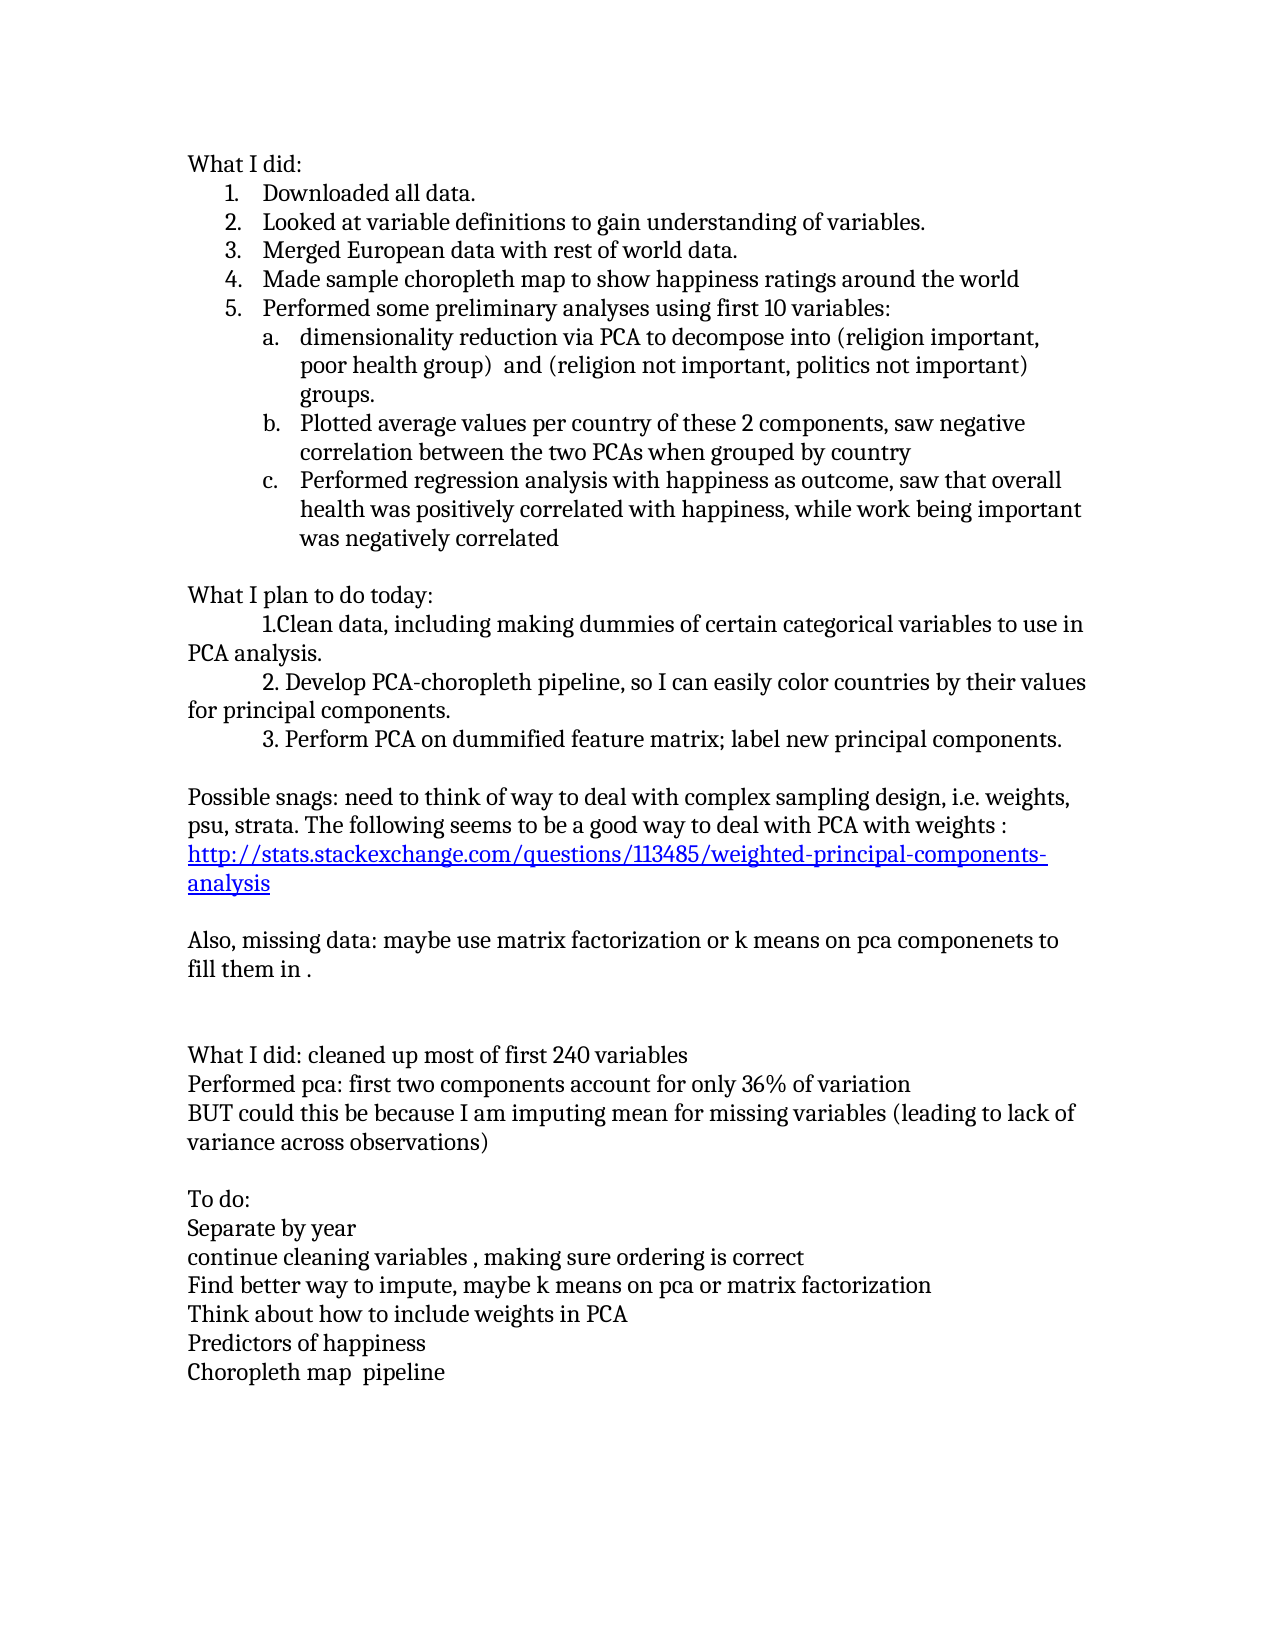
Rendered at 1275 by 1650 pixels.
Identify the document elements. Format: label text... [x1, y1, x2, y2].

list Plotted average values per country of these 2 components, saw negative correlation between the two PCAs when grouped by country [262, 409, 1087, 466]
text 3. Perform PCA on dummified feature matrix; label new principal components. [187, 725, 1087, 754]
text 1.Clean data, including making dummies of certain categorical variables to use in PCA analysis. [187, 610, 1087, 667]
text Also, missing data: maybe use matrix factorization or k means on pca componenets to fill them in . [187, 926, 1087, 984]
text Choropleth map pipeline [187, 1357, 1087, 1386]
list Performed regression analysis with happiness as outcome, saw that overall health was positively correlated with happiness, while work being important was negatively correlated [262, 466, 1087, 552]
text 2. Develop PCA-choropleth pipeline, so I can easily color countries by their values for principal components. [187, 667, 1087, 725]
list Downloaded all data. [225, 179, 1087, 207]
text BUT could this be because I am imputing mean for missing variables (leading to lack of variance across observations) [187, 1099, 1087, 1156]
text To do: [187, 1185, 1087, 1214]
text continue cleaning variables , making sure ordering is correct [187, 1242, 1087, 1271]
text Find better way to impute, maybe k means on pca or matrix factorization [187, 1271, 1087, 1300]
list Made sample choropleth map to show happiness ratings around the world [225, 265, 1087, 294]
text What I did: [187, 150, 1087, 179]
text What I plan to do today: [187, 581, 1087, 610]
text Predictors of happiness [187, 1329, 1087, 1357]
list dimensionality reduction via PCA to decompose into (religion important, poor health group) and (religion not important, politics not important) groups. [262, 322, 1087, 409]
text What I did: cleaned up most of first 240 variables [187, 1041, 1087, 1070]
list Performed some preliminary analyses using first 10 variables: [225, 294, 1087, 322]
text Think about how to include weights in PCA [187, 1300, 1087, 1329]
text Possible snags: need to think of way to deal with complex sampling design, i.e. weights, psu, strata. The following seems to be a good way to deal with PCA with weights : http://stats.stackexchange.com/questions/113485/weighted-principal-components-analysis [187, 782, 1087, 897]
text Separate by year [187, 1214, 1087, 1242]
list Merged European data with rest of world data. [225, 236, 1087, 265]
text Performed pca: first two components account for only 36% of variation [187, 1070, 1087, 1099]
list Looked at variable definitions to gain understanding of variables. [225, 207, 1087, 236]
